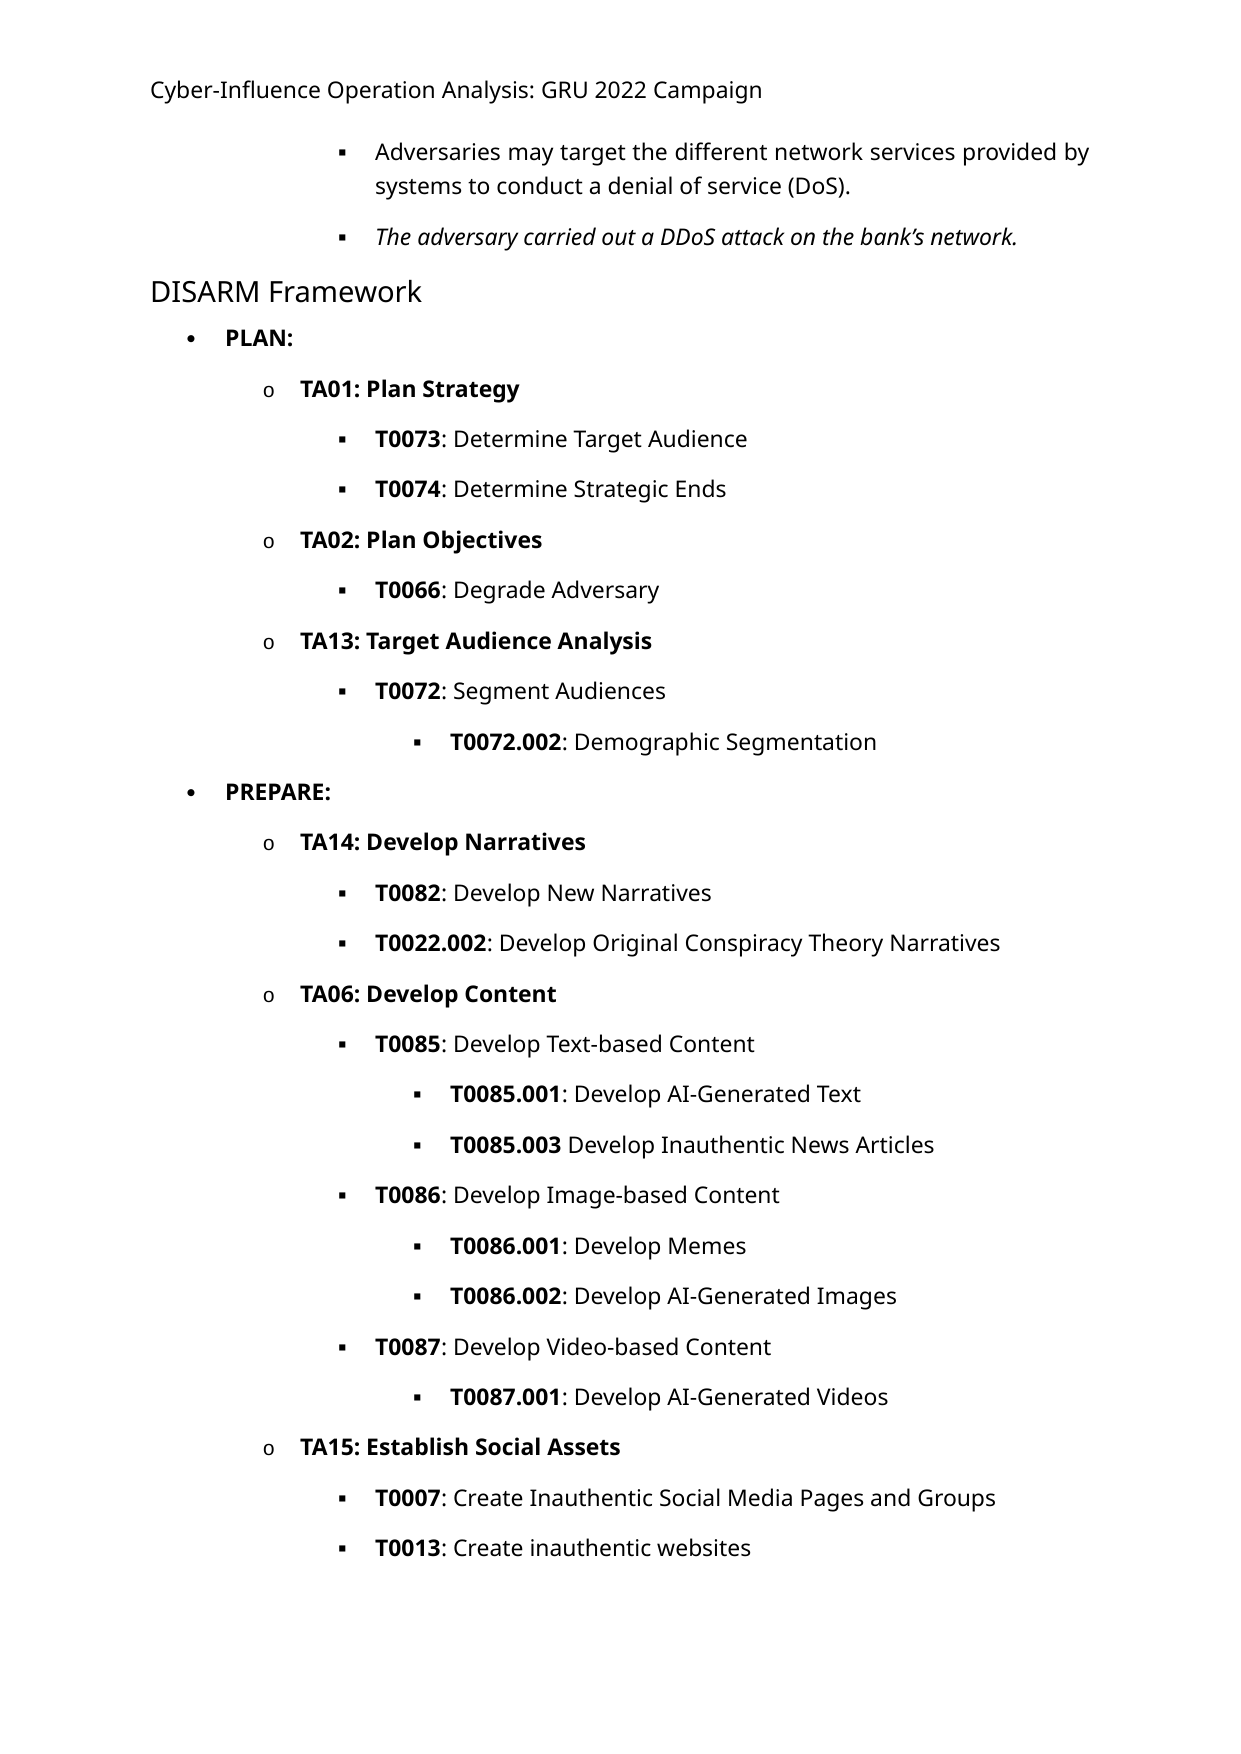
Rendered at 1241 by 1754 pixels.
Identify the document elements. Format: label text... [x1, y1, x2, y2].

list Adversaries may target the different network services provided by systems to conduct a denial of service (DoS). [337, 136, 1090, 201]
list TA14: Develop Narratives [262, 826, 1090, 857]
list T0086.002: Develop AI-Generated Images [412, 1280, 1090, 1311]
list T0086: Develop Image-based Content [337, 1179, 1090, 1210]
subtitle DISARM Framework [150, 271, 1090, 311]
list T0072.002: Demographic Segmentation [412, 725, 1090, 757]
list T0013: Create inauthentic websites [337, 1532, 1090, 1563]
list TA13: Target Audience Analysis [262, 624, 1090, 656]
list T0085.001: Develop AI-Generated Text [412, 1078, 1090, 1109]
list T0085.003 Develop Inauthentic News Articles [412, 1129, 1090, 1160]
list TA15: Establish Social Assets [262, 1431, 1090, 1462]
list T0085: Develop Text-based Content [337, 1028, 1090, 1059]
list The adversary carried out a DDoS attack on the bank’s network. [337, 221, 1090, 252]
list T0022.002: Develop Original Conspiracy Theory Narratives [337, 927, 1090, 958]
list T0007: Create Inauthentic Social Media Pages and Groups [337, 1482, 1090, 1513]
list T0074: Determine Strategic Ends [337, 473, 1090, 504]
list TA06: Develop Content [262, 977, 1090, 1009]
list PLAN: [187, 322, 1090, 353]
list PREPARE: [187, 776, 1090, 807]
list TA01: Plan Strategy [262, 372, 1090, 404]
list T0087.001: Develop AI-Generated Videos [412, 1381, 1090, 1412]
list T0086.001: Develop Memes [412, 1229, 1090, 1261]
list T0087: Develop Video-based Content [337, 1330, 1090, 1362]
list T0066: Degrade Adversary [337, 574, 1090, 605]
list T0073: Determine Target Audience [337, 423, 1090, 454]
list T0072: Segment Audiences [337, 675, 1090, 706]
list T0082: Develop New Narratives [337, 877, 1090, 908]
list TA02: Plan Objectives [262, 524, 1090, 555]
